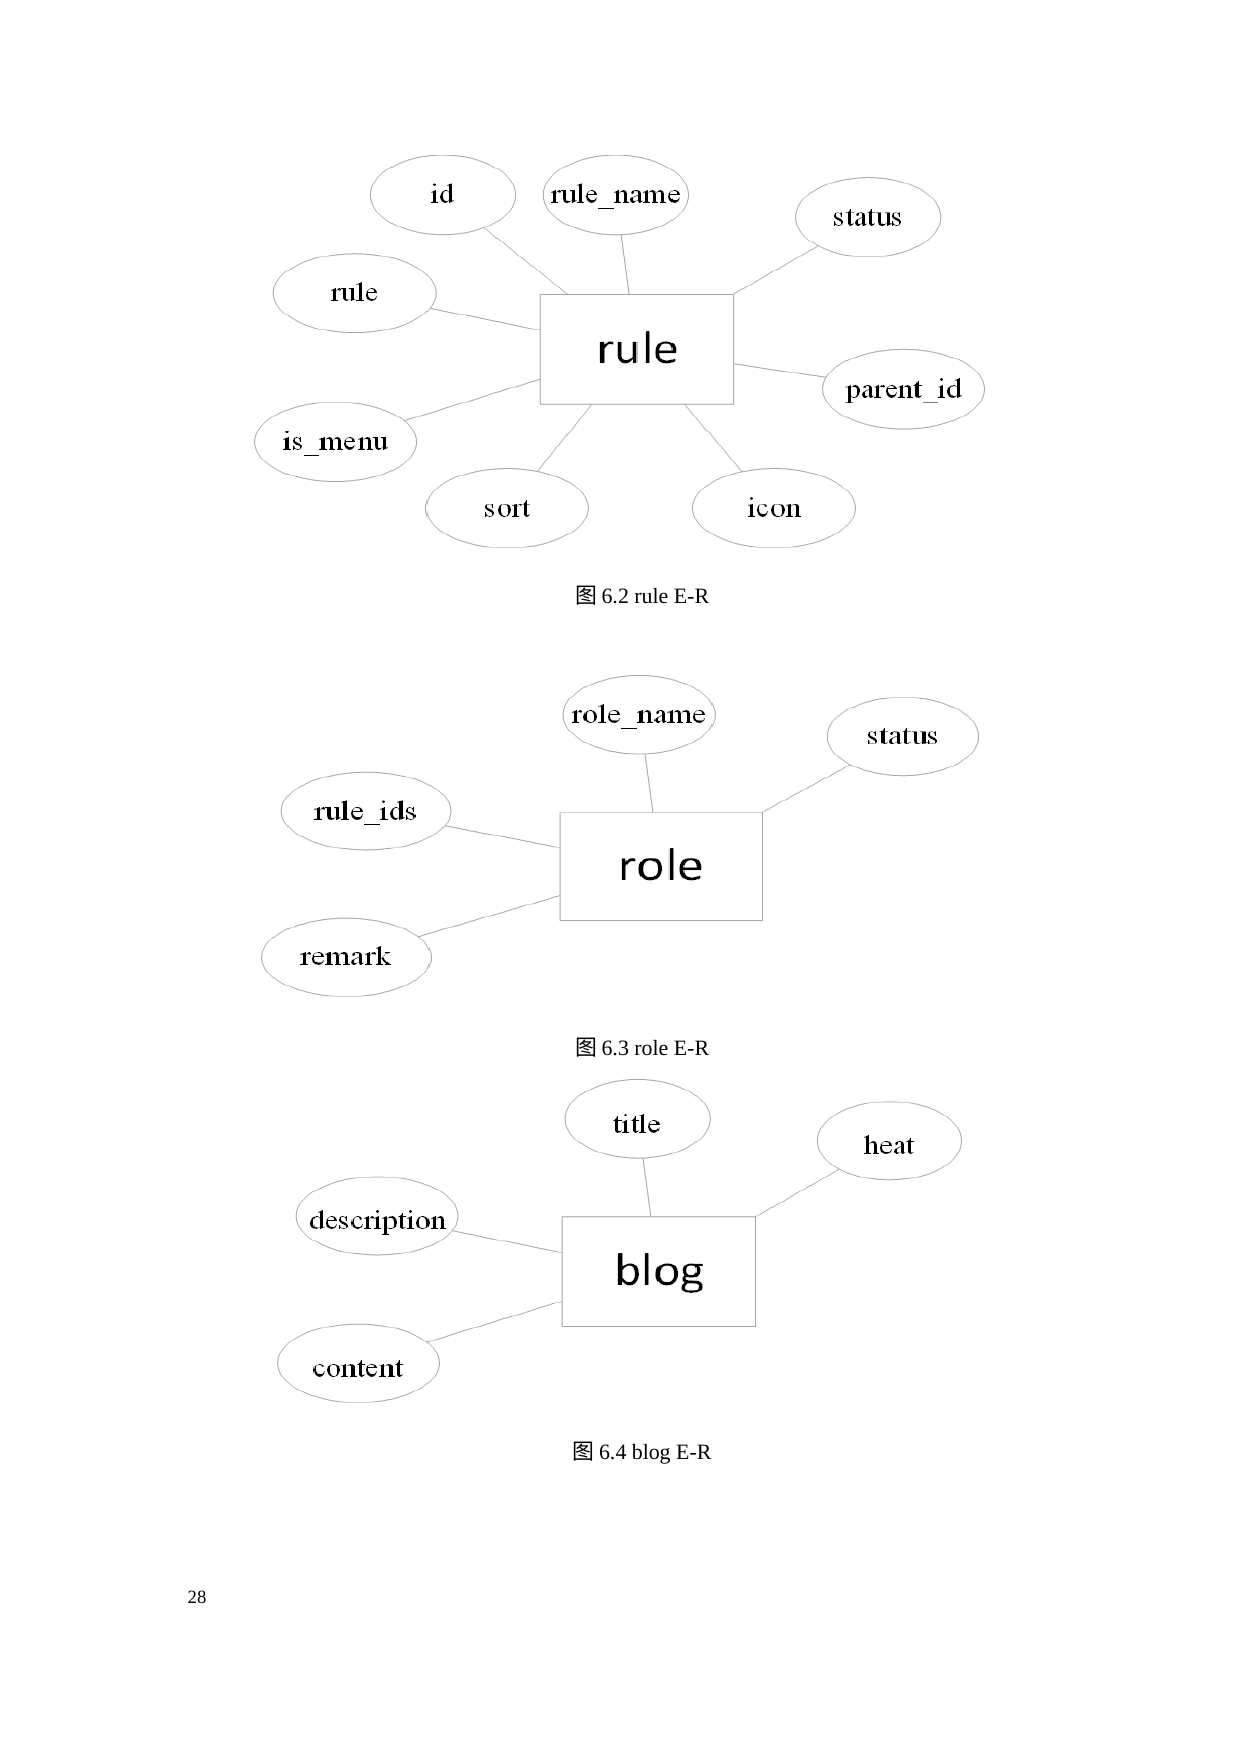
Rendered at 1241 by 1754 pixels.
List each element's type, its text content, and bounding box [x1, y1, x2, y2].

text 图6.4 blog E-R [187, 1433, 1053, 1467]
picture [260, 675, 980, 997]
text 图6.3 role E-R [187, 1029, 1053, 1063]
text 图6.2 rule E-R [187, 577, 1053, 611]
picture [276, 1078, 964, 1403]
picture [253, 155, 987, 548]
